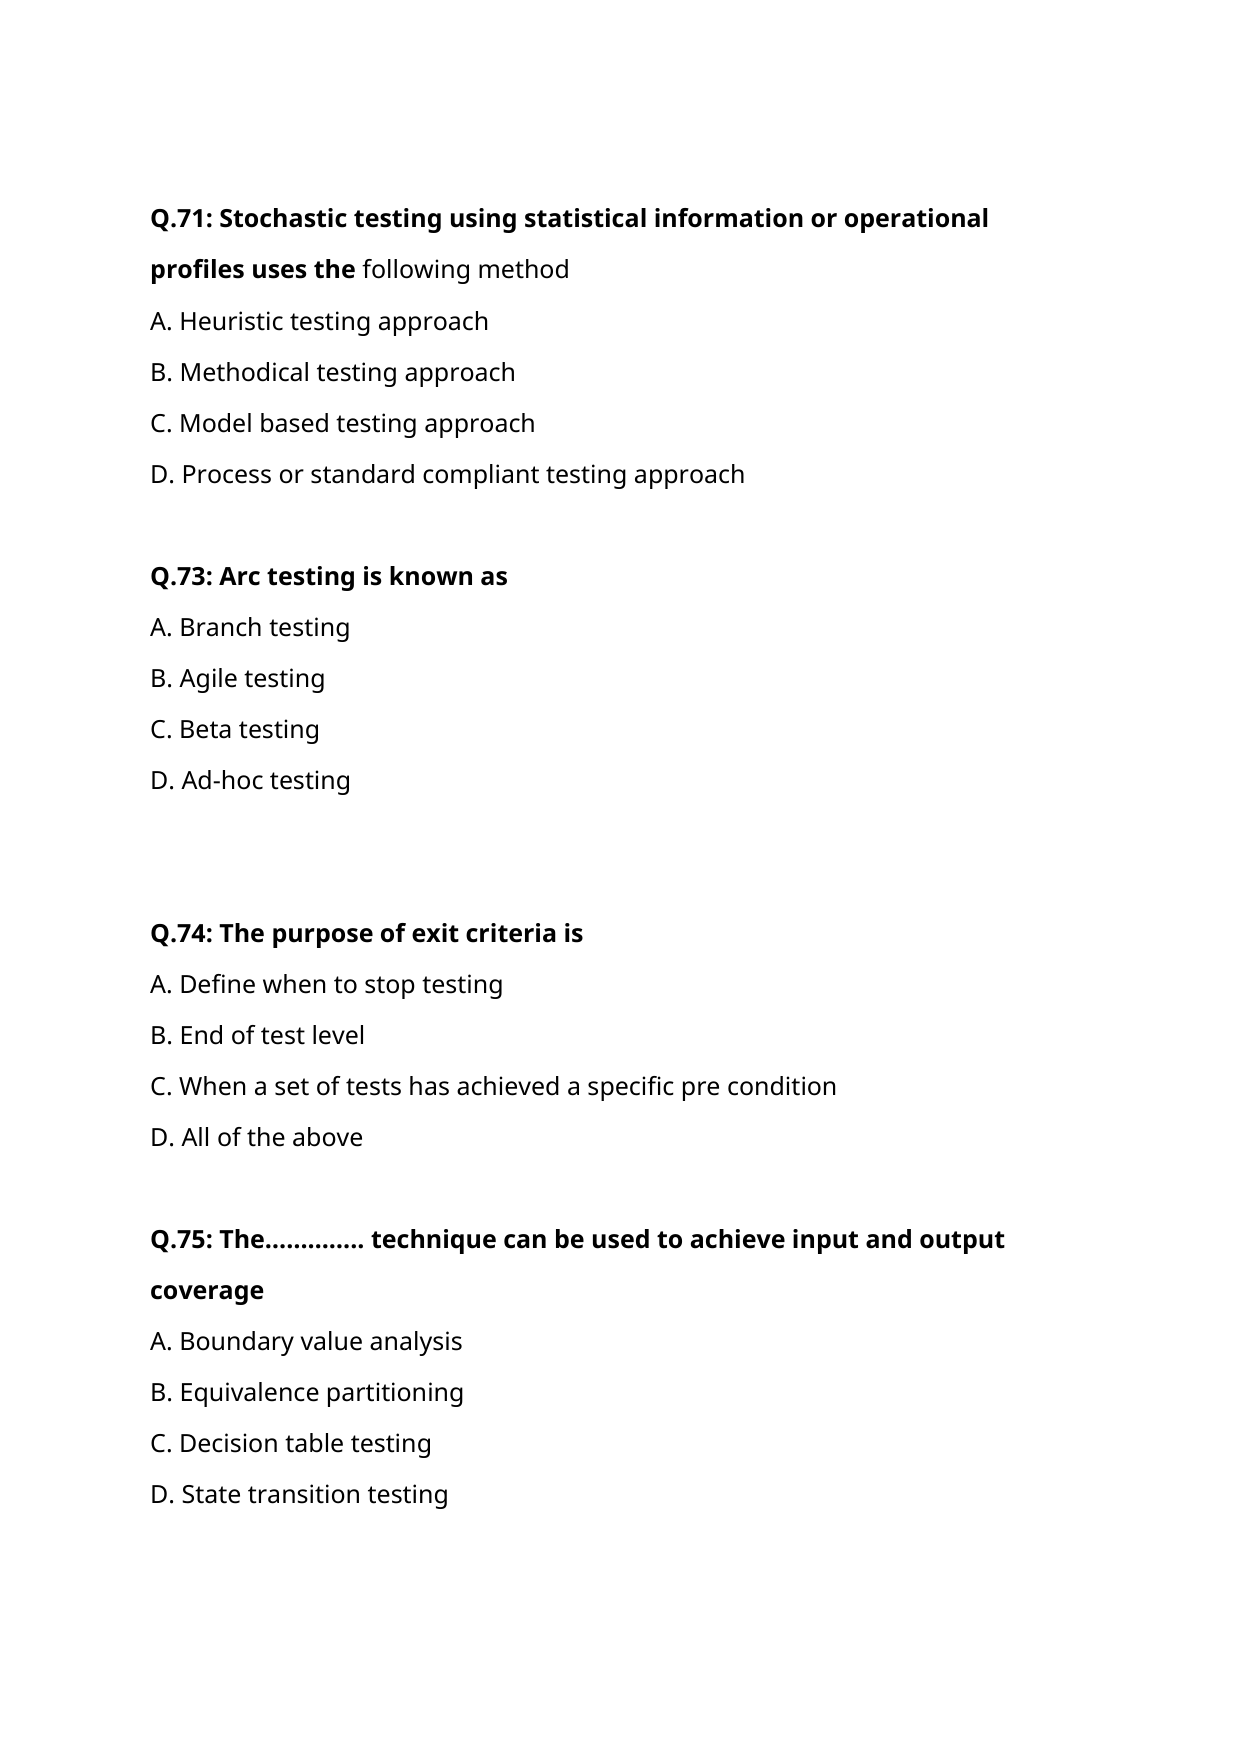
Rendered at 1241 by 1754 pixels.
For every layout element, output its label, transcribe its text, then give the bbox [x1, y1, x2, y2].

text C. Model based testing approach [150, 405, 1090, 439]
text B. Agile testing [150, 660, 1090, 694]
text Q.73: Arc testing is known as [150, 558, 1090, 592]
text A. Branch testing [150, 609, 1090, 643]
text C. When a set of tests has achieved a specific pre condition [150, 1069, 1090, 1103]
text A. Heuristic testing approach [150, 303, 1090, 337]
text Q.71: Stochastic testing using statistical information or operational profiles uses the following method [150, 201, 1090, 286]
text B. Equivalence partitioning [150, 1375, 1090, 1409]
text Q.75: The………….. technique can be used to achieve input and output coverage [150, 1222, 1090, 1307]
text A. Boundary value analysis [150, 1324, 1090, 1358]
text C. Beta testing [150, 711, 1090, 746]
text D. Ad-hoc testing [150, 762, 1090, 797]
text D. State transition testing [150, 1477, 1090, 1511]
text Q.74: The purpose of exit criteria is [150, 916, 1090, 950]
text C. Decision table testing [150, 1426, 1090, 1460]
text D. All of the above [150, 1120, 1090, 1154]
text B. Methodical testing approach [150, 354, 1090, 388]
text B. End of test level [150, 1018, 1090, 1052]
text D. Process or standard compliant testing approach [150, 456, 1090, 490]
text A. Define when to stop testing [150, 967, 1090, 1001]
